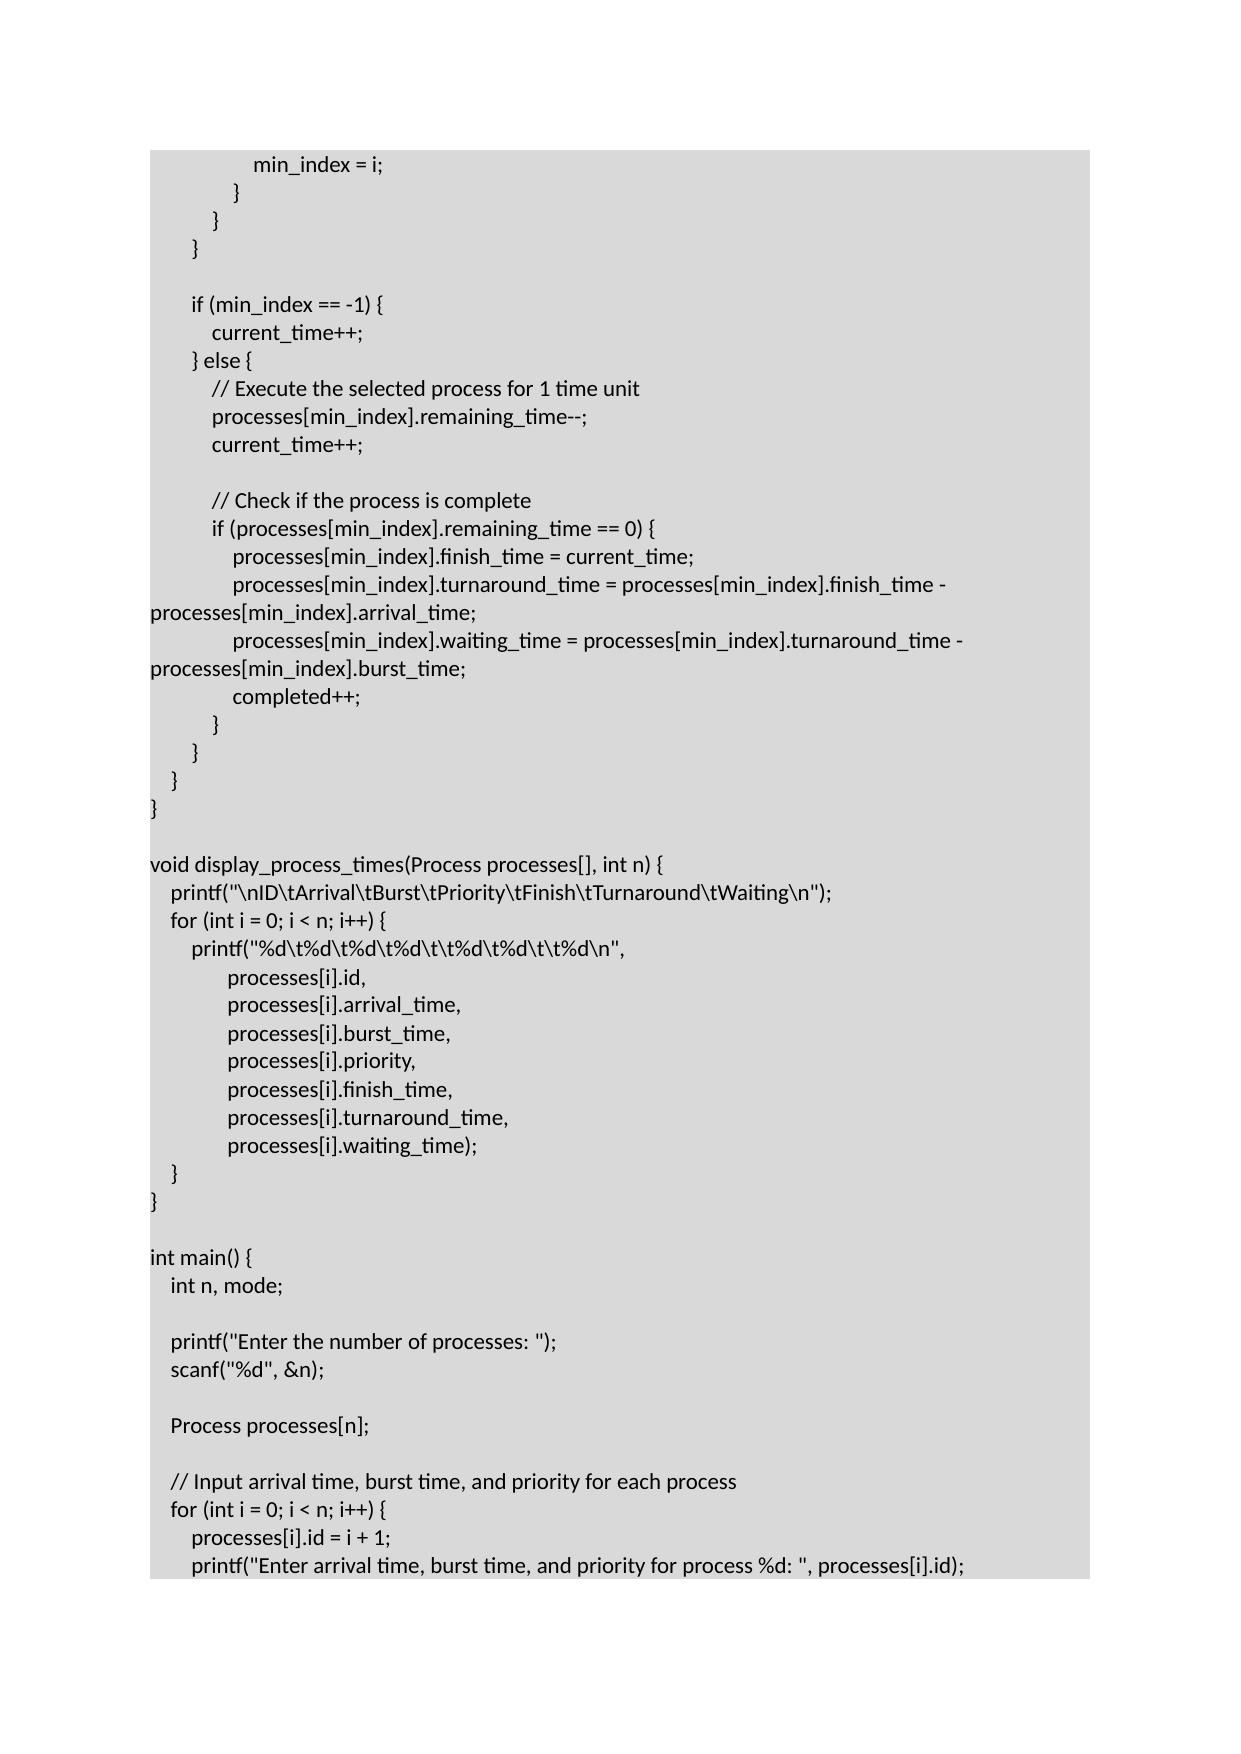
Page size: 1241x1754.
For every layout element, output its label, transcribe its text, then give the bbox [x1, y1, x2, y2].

text printf("%d\t%d\t%d\t%d\t\t%d\t%d\t\t%d\n", [150, 934, 1090, 963]
text if (processes[min_index].remaining_time == 0) { [150, 514, 1090, 542]
text // Input arrival time, burst time, and priority for each process [150, 1467, 1090, 1495]
text processes[i].arrival_time, [150, 991, 1090, 1019]
text processes[i].finish_time, [150, 1075, 1090, 1103]
text } [150, 710, 1090, 738]
text int main() { [150, 1243, 1090, 1271]
text void display_process_times(Process processes[], int n) { [150, 851, 1090, 878]
text processes[min_index].remaining_time--; [150, 402, 1090, 430]
text completed++; [150, 682, 1090, 710]
text current_time++; [150, 318, 1090, 346]
text processes[i].priority, [150, 1047, 1090, 1075]
text scanf("%d", &n); [150, 1355, 1090, 1383]
text if (min_index == -1) { [150, 290, 1090, 318]
text } [150, 738, 1090, 766]
text // Check if the process is complete [150, 486, 1090, 514]
text } [150, 766, 1090, 794]
text } [150, 178, 1090, 206]
text processes[min_index].finish_time = current_time; [150, 542, 1090, 570]
text processes[i].burst_time, [150, 1019, 1090, 1047]
text } [150, 1159, 1090, 1187]
text printf("Enter the number of processes: "); [150, 1327, 1090, 1355]
text } [150, 1187, 1090, 1215]
text current_time++; [150, 430, 1090, 458]
text processes[i].id, [150, 963, 1090, 991]
text processes[min_index].waiting_time = processes[min_index].turnaround_time - processes[min_index].burst_time; [150, 626, 1090, 682]
text processes[min_index].turnaround_time = processes[min_index].finish_time - processes[min_index].arrival_time; [150, 570, 1090, 626]
text processes[i].turnaround_time, [150, 1103, 1090, 1131]
text min_index = i; [150, 150, 1090, 178]
text int n, mode; [150, 1271, 1090, 1299]
text for (int i = 0; i < n; i++) { [150, 907, 1090, 934]
text } [150, 794, 1090, 822]
text printf("Enter arrival time, burst time, and priority for process %d: ", processes[i].id); [150, 1551, 1090, 1579]
text Process processes[n]; [150, 1411, 1090, 1439]
text processes[i].id = i + 1; [150, 1523, 1090, 1551]
text for (int i = 0; i < n; i++) { [150, 1495, 1090, 1523]
text } [150, 234, 1090, 262]
text processes[i].waiting_time); [150, 1131, 1090, 1159]
text printf("\nID\tArrival\tBurst\tPriority\tFinish\tTurnaround\tWaiting\n"); [150, 878, 1090, 907]
text } else { [150, 346, 1090, 374]
text } [150, 206, 1090, 234]
text // Execute the selected process for 1 time unit [150, 374, 1090, 402]
